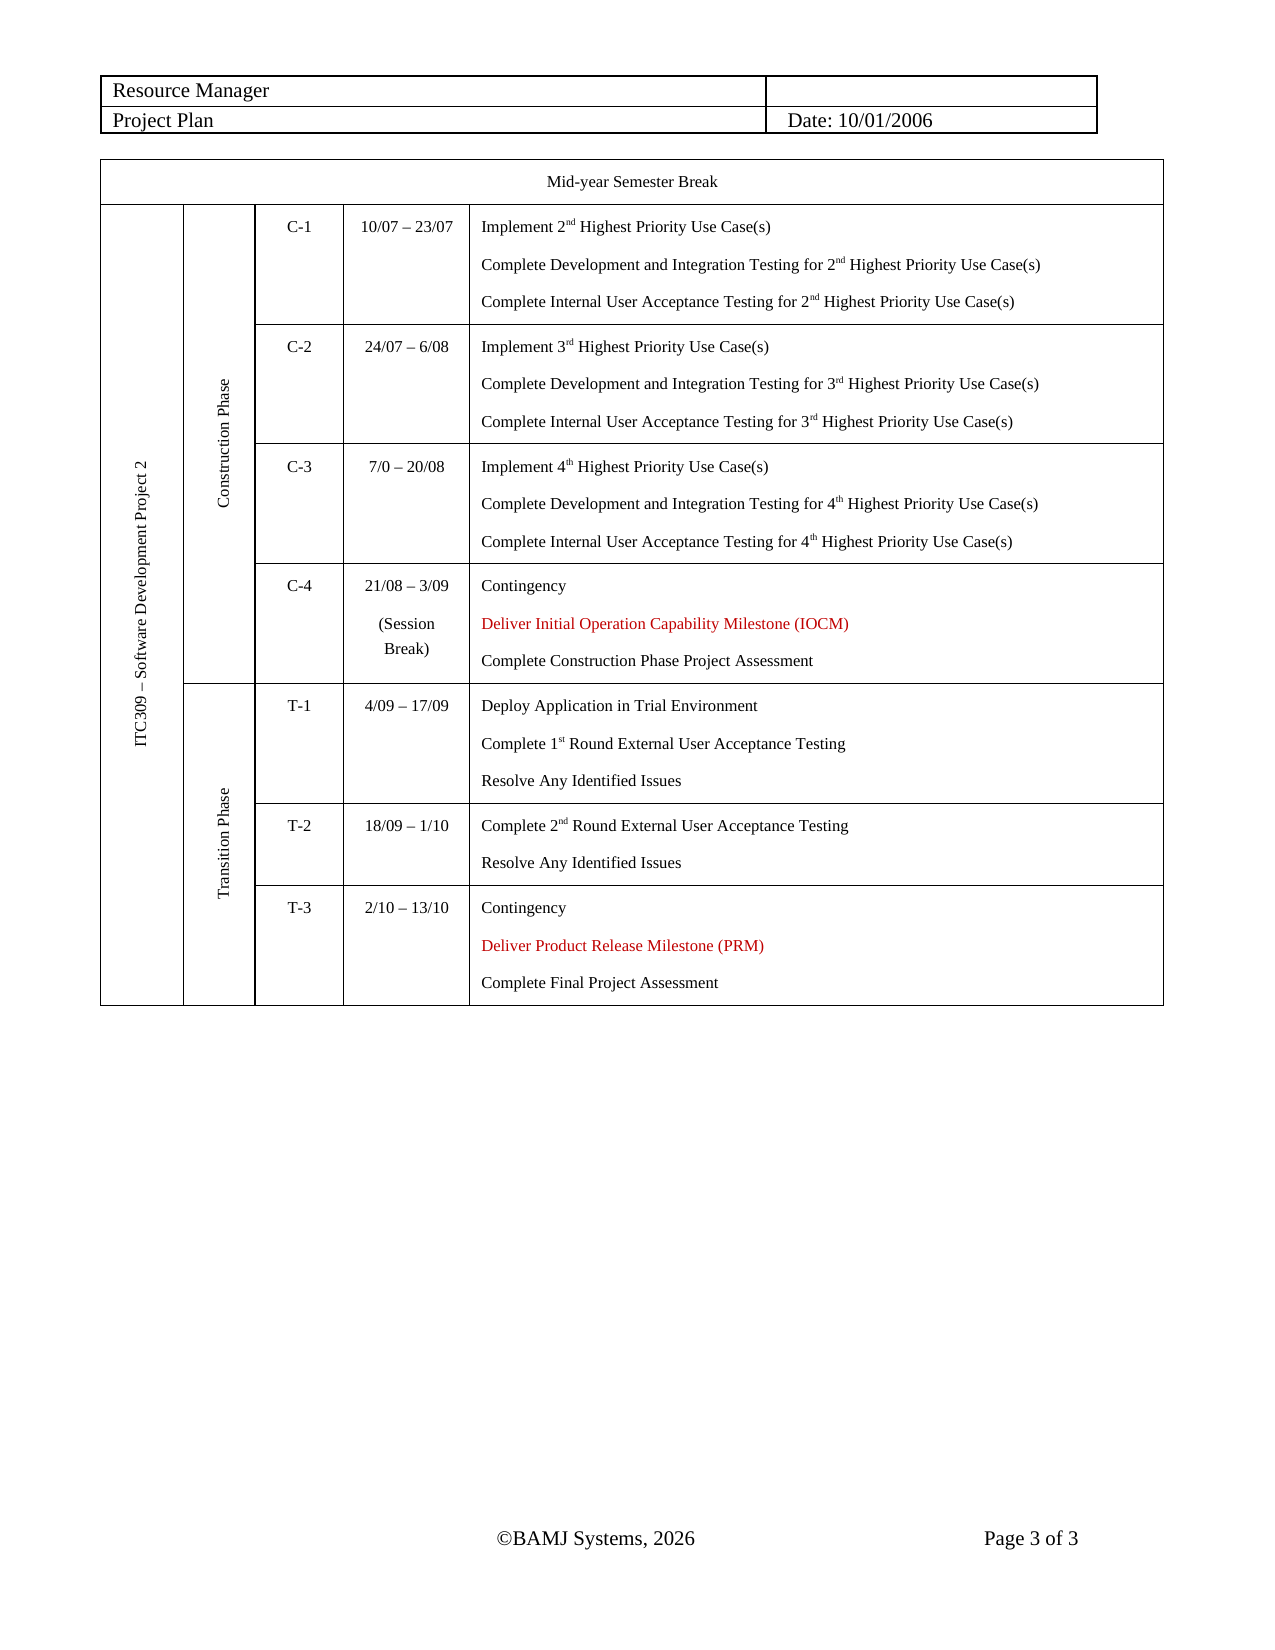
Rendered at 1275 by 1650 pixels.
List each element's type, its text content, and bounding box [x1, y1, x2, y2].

table_header Mid-year Semester Break [101, 160, 1163, 204]
table_cell 4/09 – 17/09 [344, 684, 469, 803]
table_cell C-1 [256, 205, 343, 323]
table_cell 10/07 – 23/07 [344, 205, 469, 323]
table_cell 7/0 – 20/08 [344, 444, 469, 563]
table_cell Deploy Application in Trial Environment Complete 1st Round External User Acceptance Testing Resolve Any Identified Issues [470, 684, 1163, 803]
table_cell Implement 4th Highest Priority Use Case(s) Complete Development and Integration Testing for 4th Highest Priority Use Case(s) Complete Internal User Acceptance Testing for 4th Highest Priority Use Case(s) [470, 444, 1163, 563]
table_cell C-4 [256, 564, 343, 683]
table_cell Implement 3rd Highest Priority Use Case(s) Complete Development and Integration Testing for 3rd Highest Priority Use Case(s) Complete Internal User Acceptance Testing for 3rd Highest Priority Use Case(s) [470, 325, 1163, 443]
table_cell 2/10 – 13/10 [344, 886, 469, 1005]
table_cell 24/07 – 6/08 [344, 325, 469, 443]
table_cell Implement 2nd Highest Priority Use Case(s) Complete Development and Integration Testing for 2nd Highest Priority Use Case(s) Complete Internal User Acceptance Testing for 2nd Highest Priority Use Case(s) [470, 205, 1163, 323]
table_cell 18/09 – 1/10 [344, 804, 469, 885]
table_cell Complete 2nd Round External User Acceptance Testing Resolve Any Identified Issues [470, 804, 1163, 885]
table_cell ITC309 – Software Development Project 2 [101, 205, 183, 1005]
table_cell Construction Phase [184, 205, 254, 683]
table_cell Contingency Deliver Product Release Milestone (PRM) Complete Final Project Assessment [470, 886, 1163, 1005]
table_cell T-3 [256, 886, 343, 1005]
table_cell C-3 [256, 444, 343, 563]
table_cell 21/08 – 3/09 (Session Break) [344, 564, 469, 683]
table_cell Contingency Deliver Initial Operation Capability Milestone (IOCM) Complete Construction Phase Project Assessment [470, 564, 1163, 683]
table_cell T-2 [256, 804, 343, 885]
table_cell T-1 [256, 684, 343, 803]
table_cell Transition Phase [184, 684, 254, 1005]
table_cell C-2 [256, 325, 343, 443]
